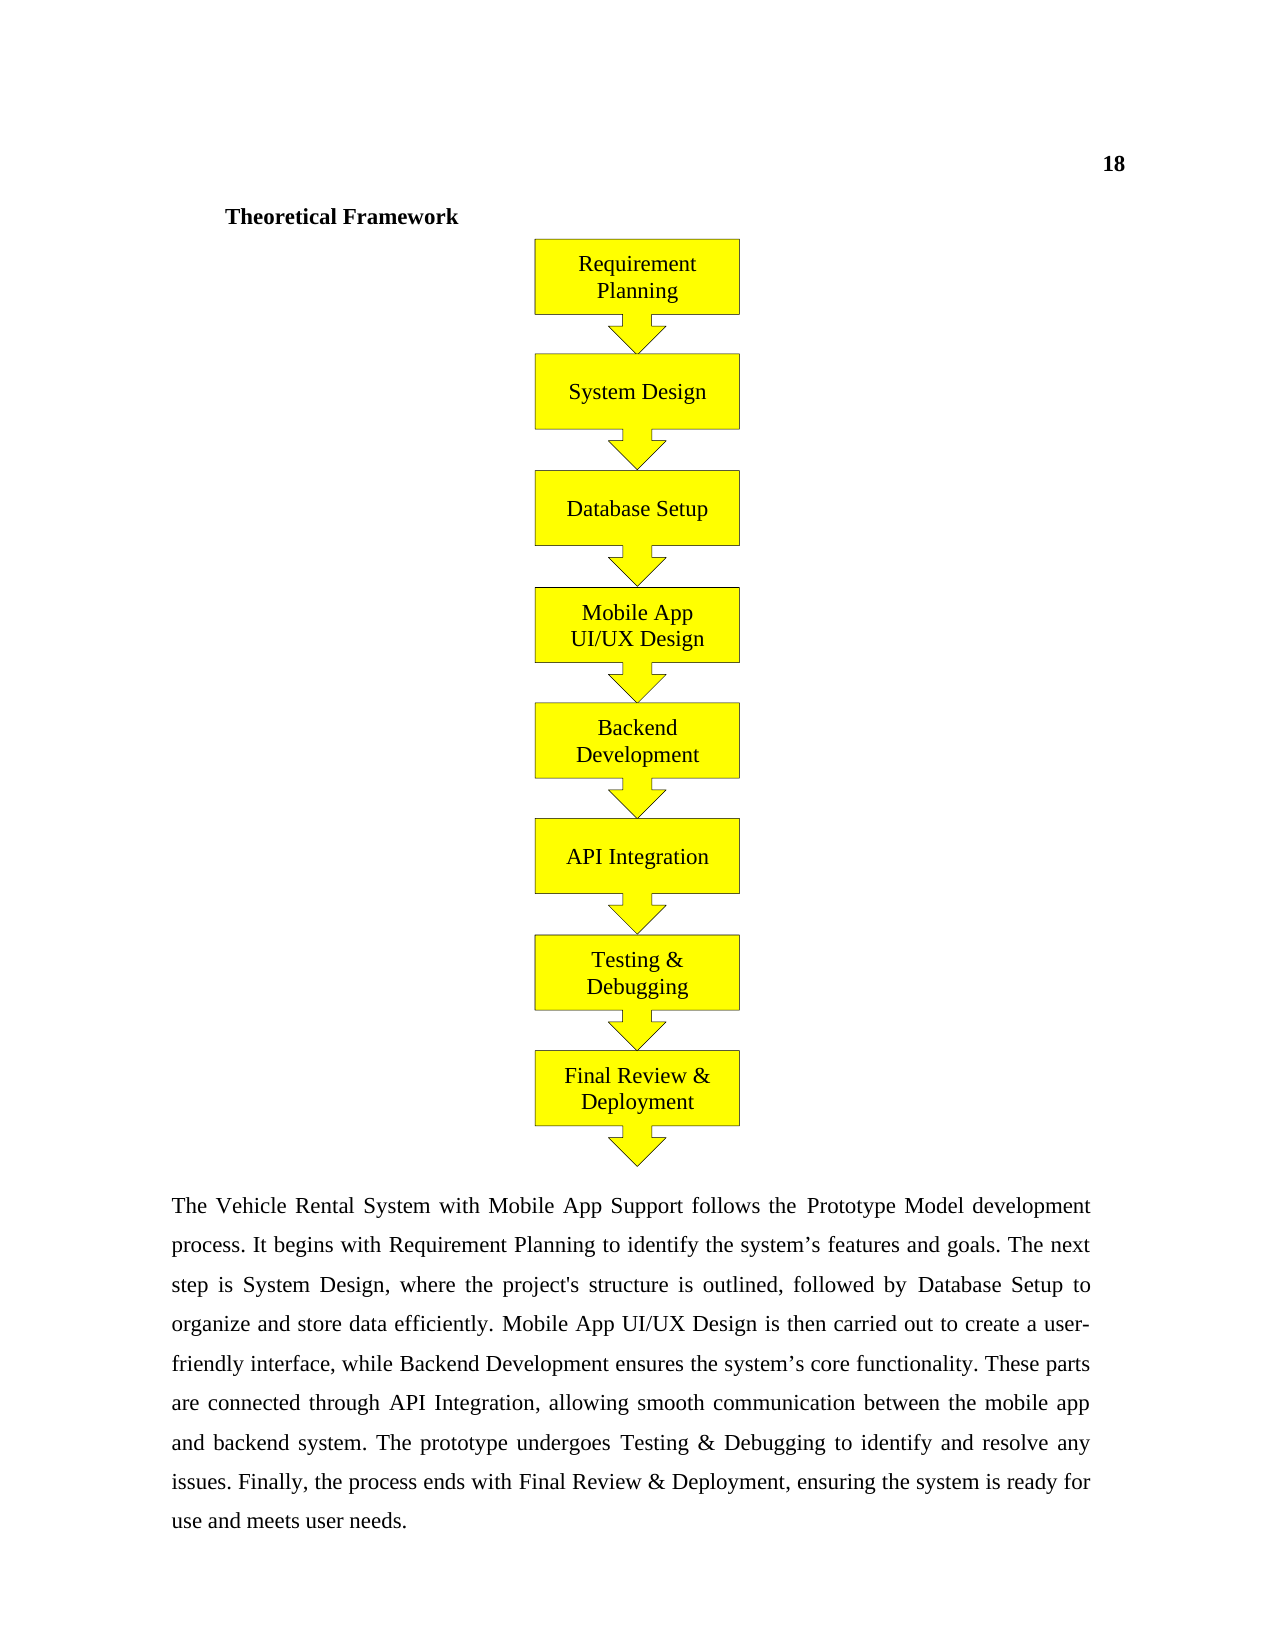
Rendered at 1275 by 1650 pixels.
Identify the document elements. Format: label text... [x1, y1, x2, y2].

text 18 [225, 150, 1125, 176]
text Theoretical Framework [225, 203, 1125, 229]
